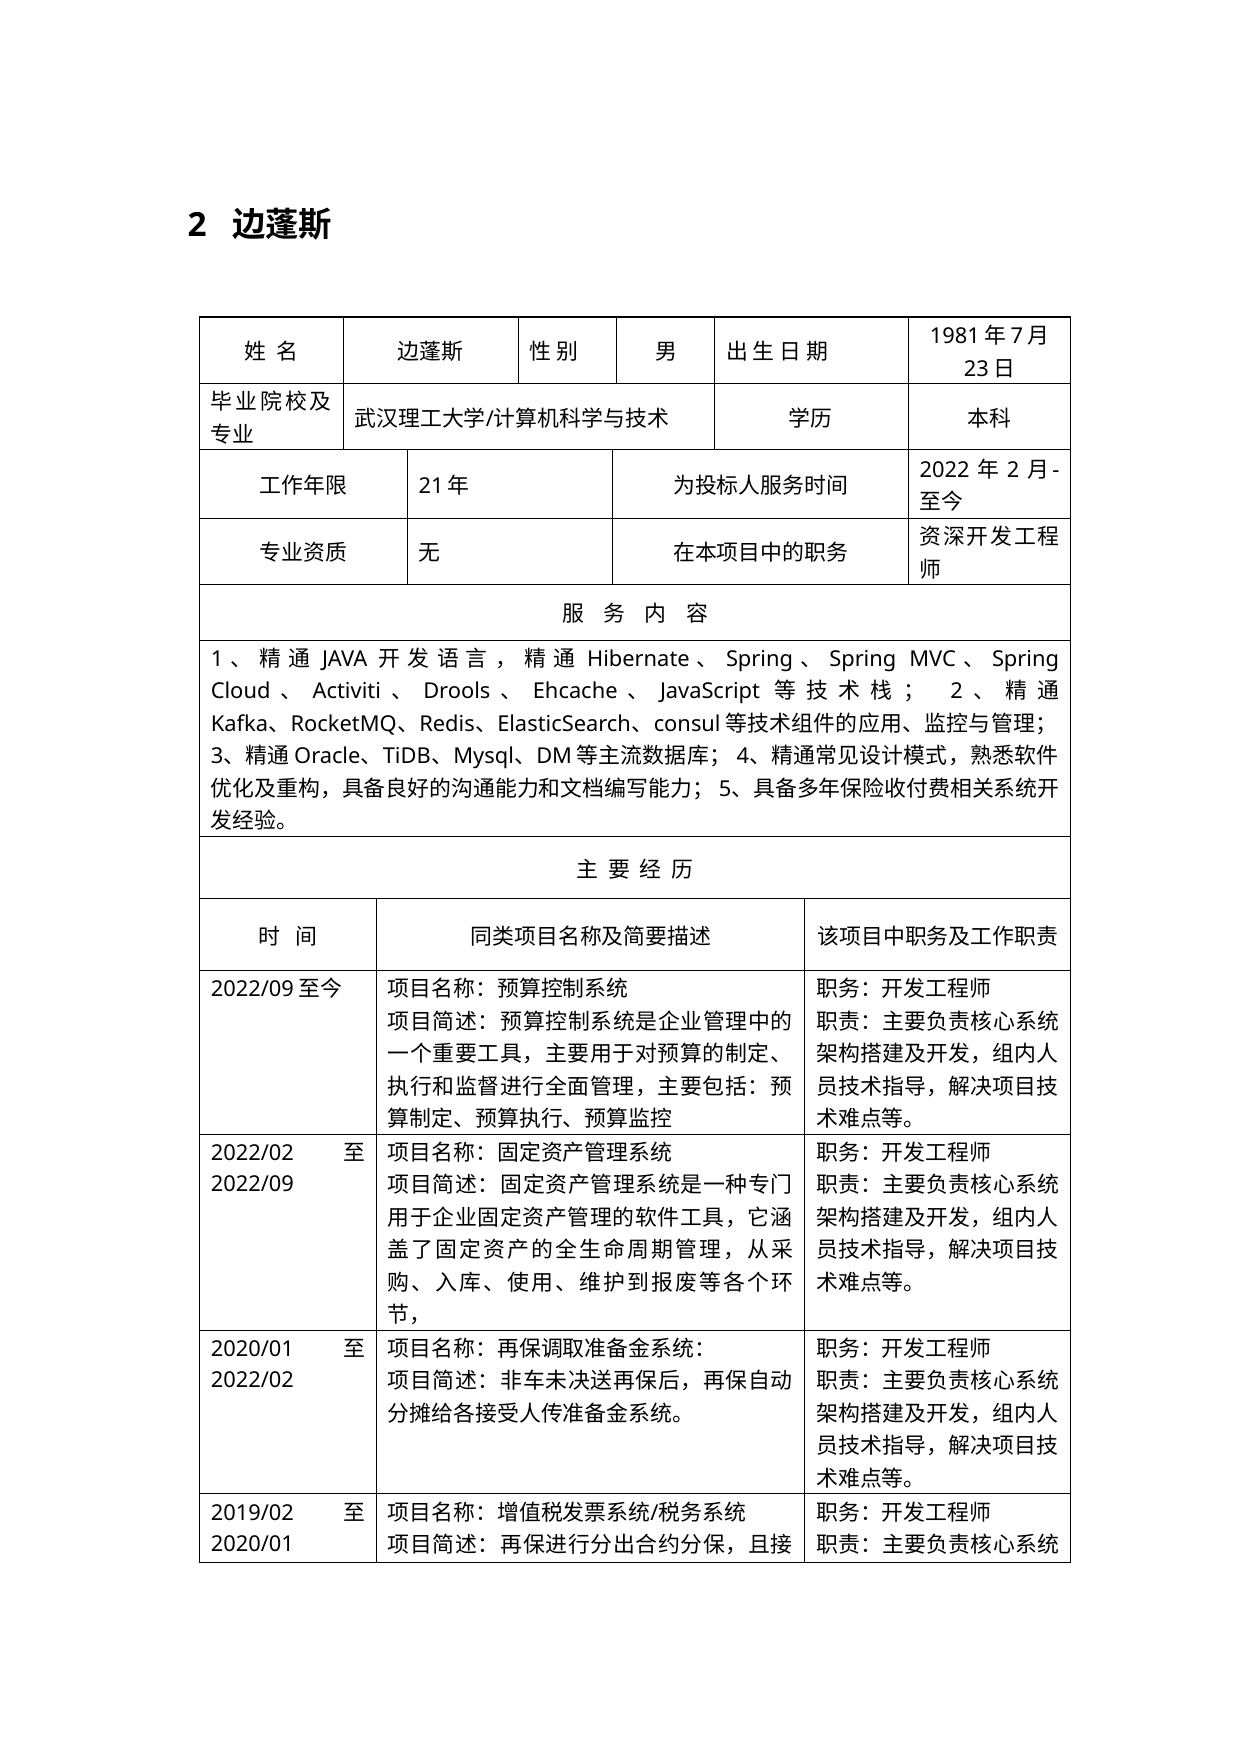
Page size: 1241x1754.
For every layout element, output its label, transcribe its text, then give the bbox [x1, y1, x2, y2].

table_cell 同类项目名称及简要描述 [377, 899, 804, 970]
table_cell 武汉理工大学/计算机科学与技术 [344, 384, 714, 449]
table_header 边蓬斯 [344, 318, 518, 383]
subtitle 边蓬斯 [187, 189, 1053, 254]
table_cell 主 要 经 历 [200, 837, 1070, 898]
table_header 1981年7月23日 [909, 318, 1070, 383]
table_cell 本科 [909, 384, 1070, 449]
table_cell 专业资质 [200, 519, 407, 584]
table_cell 该项目中职务及工作职责 [805, 899, 1070, 970]
table_cell 项目名称：再保调取准备金系统： 项目简述：非车未决送再保后，再保自动分摊给各接受人传准备金系统。 [377, 1331, 804, 1493]
table_cell 21年 [408, 450, 612, 518]
table_cell 2022年2月-至今 [909, 450, 1070, 518]
table_cell 工作年限 [200, 450, 407, 518]
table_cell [377, 1494, 804, 1562]
table_cell 2020/01至2022/02 [200, 1331, 376, 1493]
table_header 出 生 日 期 [715, 318, 908, 383]
table_header 男 [617, 318, 714, 383]
table_cell 1、精通JAVA开发语言，精通Hibernate、Spring、Spring MVC、Spring Cloud、Activiti、Drools、Ehcache、JavaScript等技术栈； 2、精通Kafka、RocketMQ、Redis、ElasticSearch、consul等技术组件的应用、监控与管理； 3、精通Oracle、TiDB、Mysql、DM等主流数据库； 4、精通常见设计模式，熟悉软件优化及重构，具备良好的沟通能力和文档编写能力； 5、具备多年保险收付费相关系统开发经验。 [200, 641, 1070, 836]
table_cell 时 间 [200, 899, 376, 970]
table_cell 服 务 内 容 [200, 585, 1070, 639]
table_cell 学历 [715, 384, 908, 449]
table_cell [805, 1494, 1070, 1562]
table_header 性 别 [519, 318, 616, 383]
table_cell 2022/09至今 [200, 971, 376, 1133]
table_cell 项目名称：固定资产管理系统 项目简述：固定资产管理系统是一种专门用于企业固定资产管理的软件工具，它涵盖了固定资产的全生命周期管理，从采购、入库、使用、维护到报废等各个环节， [377, 1135, 804, 1329]
table_cell 项目名称：预算控制系统 项目简述：预算控制系统是企业管理中的一个重要工具，主要用于对预算的制定、执行和监督进行全面管理，主要包括：预算制定、预算执行、预算监控 [377, 971, 804, 1133]
table_cell 职务：开发工程师 职责：主要负责核心系统架构搭建及开发，组内人员技术指导，解决项目技术难点等。 [805, 971, 1070, 1133]
table_cell 职务：开发工程师 职责：主要负责核心系统架构搭建及开发，组内人员技术指导，解决项目技术难点等。 [805, 1135, 1070, 1329]
table_cell 毕业院校及专业 [200, 384, 343, 449]
table_cell 无 [408, 519, 612, 584]
table_cell 职务：开发工程师 职责：主要负责核心系统架构搭建及开发，组内人员技术指导，解决项目技术难点等。 [805, 1331, 1070, 1493]
table_header 姓 名 [200, 318, 343, 383]
table_cell 2019/02至2020/01 [200, 1494, 376, 1562]
table_cell 资深开发工程师 [909, 519, 1070, 584]
table_cell 为投标人服务时间 [613, 450, 908, 518]
table_cell 2022/02至2022/09 [200, 1135, 376, 1329]
table_cell 在本项目中的职务 [613, 519, 908, 584]
